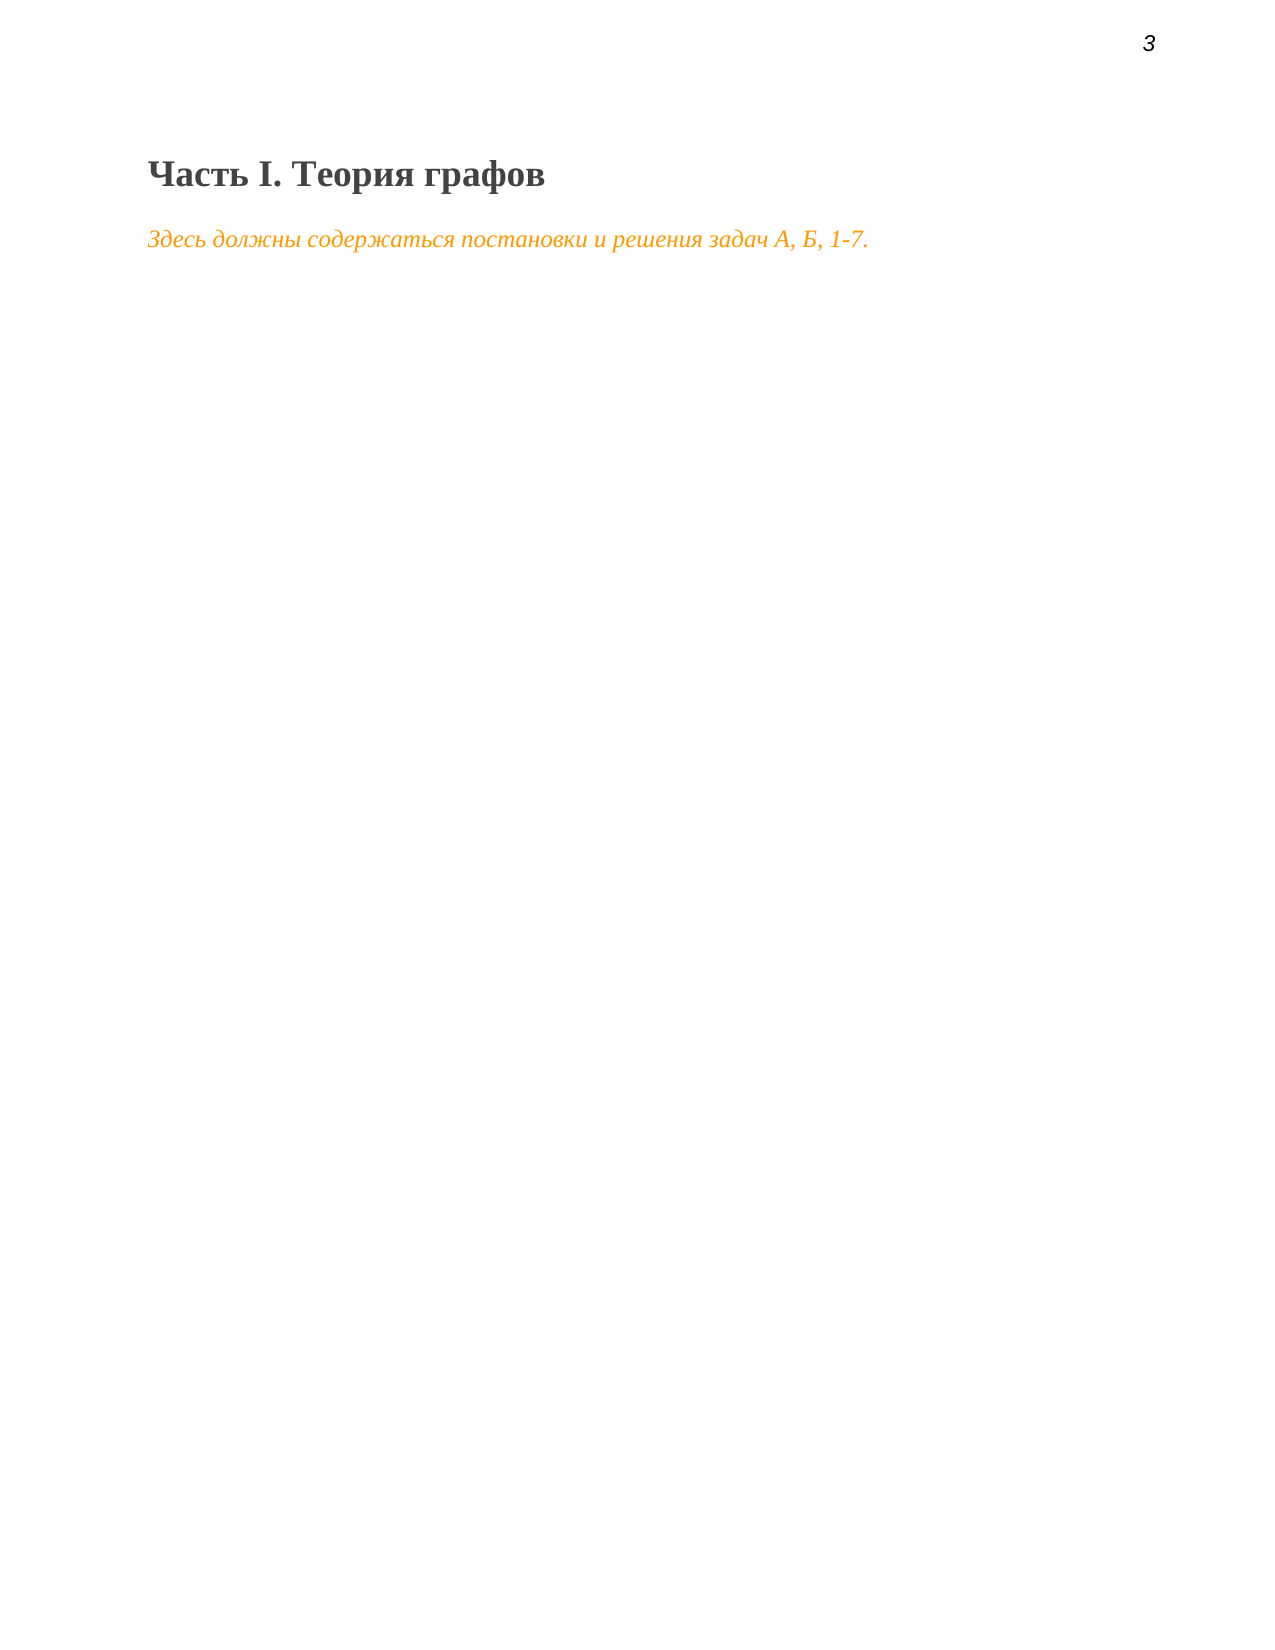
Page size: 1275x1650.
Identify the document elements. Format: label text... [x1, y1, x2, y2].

subtitle Часть I. Теория графов [148, 151, 1157, 194]
text Здесь должны содержаться постановки и решения задач А, Б, 1-7. [148, 224, 1157, 253]
